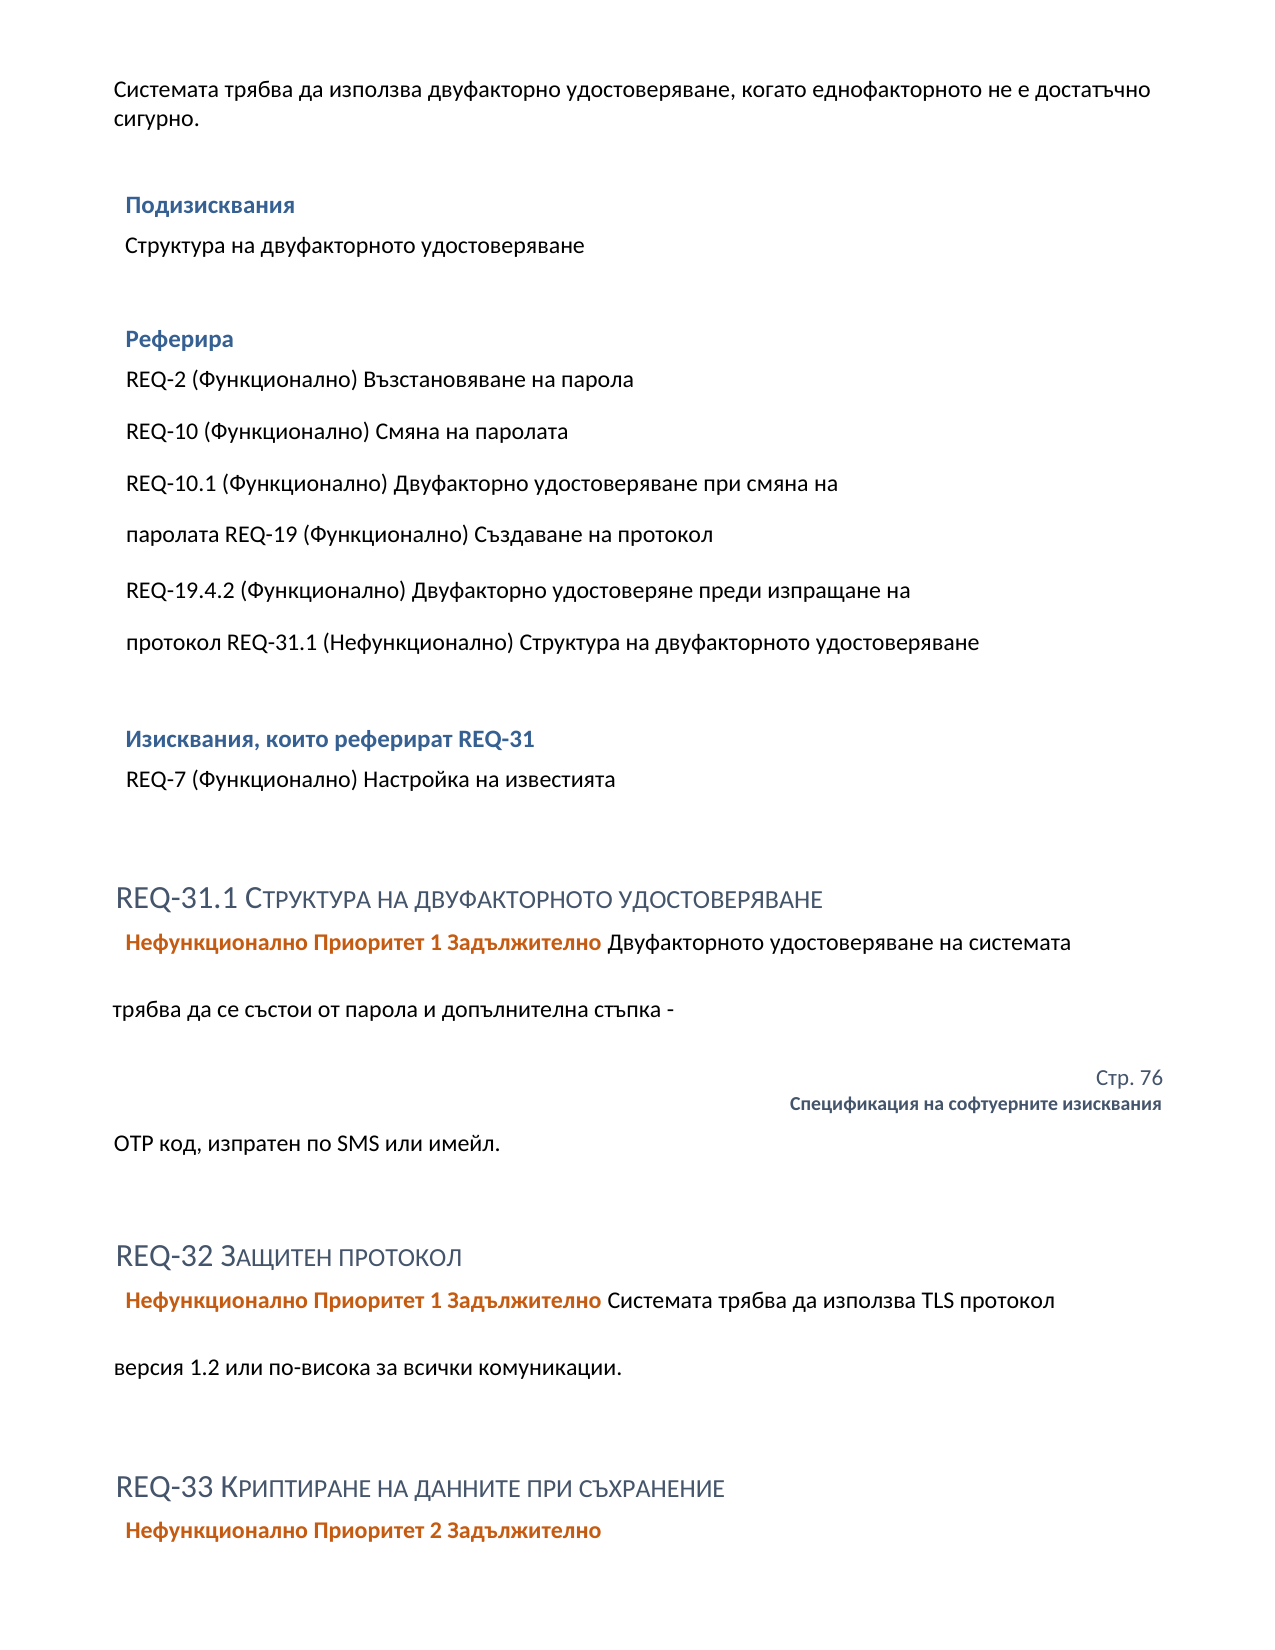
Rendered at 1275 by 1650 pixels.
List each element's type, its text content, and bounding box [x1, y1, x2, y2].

text Нефункционално Приоритет 1 Задължително Двуфакторното удостоверяване на системата трябва да се състои от парола и допълнителна стъпка - [112, 927, 1144, 1024]
text REQ-33 КРИПТИРАНЕ НА ДАННИТЕ ПРИ СЪХРАНЕНИЕ [116, 1466, 1168, 1505]
text Подизисквания [125, 189, 1168, 220]
text Реферира [125, 323, 1168, 353]
text Изисквания, които реферират REQ-31 [125, 723, 1168, 753]
text Спецификация на софтуерните изисквания [112, 1091, 1162, 1115]
text OTP код, изпратен по SMS или имейл. [114, 1128, 1168, 1157]
text REQ-2 (Функционално) Възстановяване на парола [126, 364, 1168, 393]
text Структура на двуфакторното удостоверяване [125, 230, 1168, 259]
text REQ-31.1 СТРУКТУРА НА ДВУФАКТОРНОТО УДОСТОВЕРЯВАНЕ [116, 877, 1168, 917]
text Нефункционално Приоритет 1 Задължително Системата трябва да използва TLS протокол версия 1.2 или по-висока за всички комуникации. [113, 1285, 1075, 1381]
text REQ-32 ЗАЩИТЕН ПРОТОКОЛ [116, 1235, 1168, 1274]
text Стр. 76 [112, 1063, 1163, 1091]
text REQ-10.1 (Функционално) Двуфакторно удостоверяване при смяна на паролата REQ-19 (Функционално) Създаване на протокол [126, 468, 936, 549]
text Системата трябва да използва двуфакторно удостоверяване, когато еднофакторното не е достатъчно сигурно. [113, 74, 1155, 133]
text REQ-19.4.2 (Функционално) Двуфакторно удостоверяне преди изпращане на протокол REQ-31.1 (Нефункционално) Структура на двуфакторното удостоверяване [126, 575, 1010, 656]
text Нефункционално Приоритет 2 Задължително [125, 1516, 1168, 1545]
text REQ-10 (Функционално) Смяна на паролата [126, 416, 1168, 445]
text REQ-7 (Функционално) Настройка на известията [126, 764, 1168, 793]
